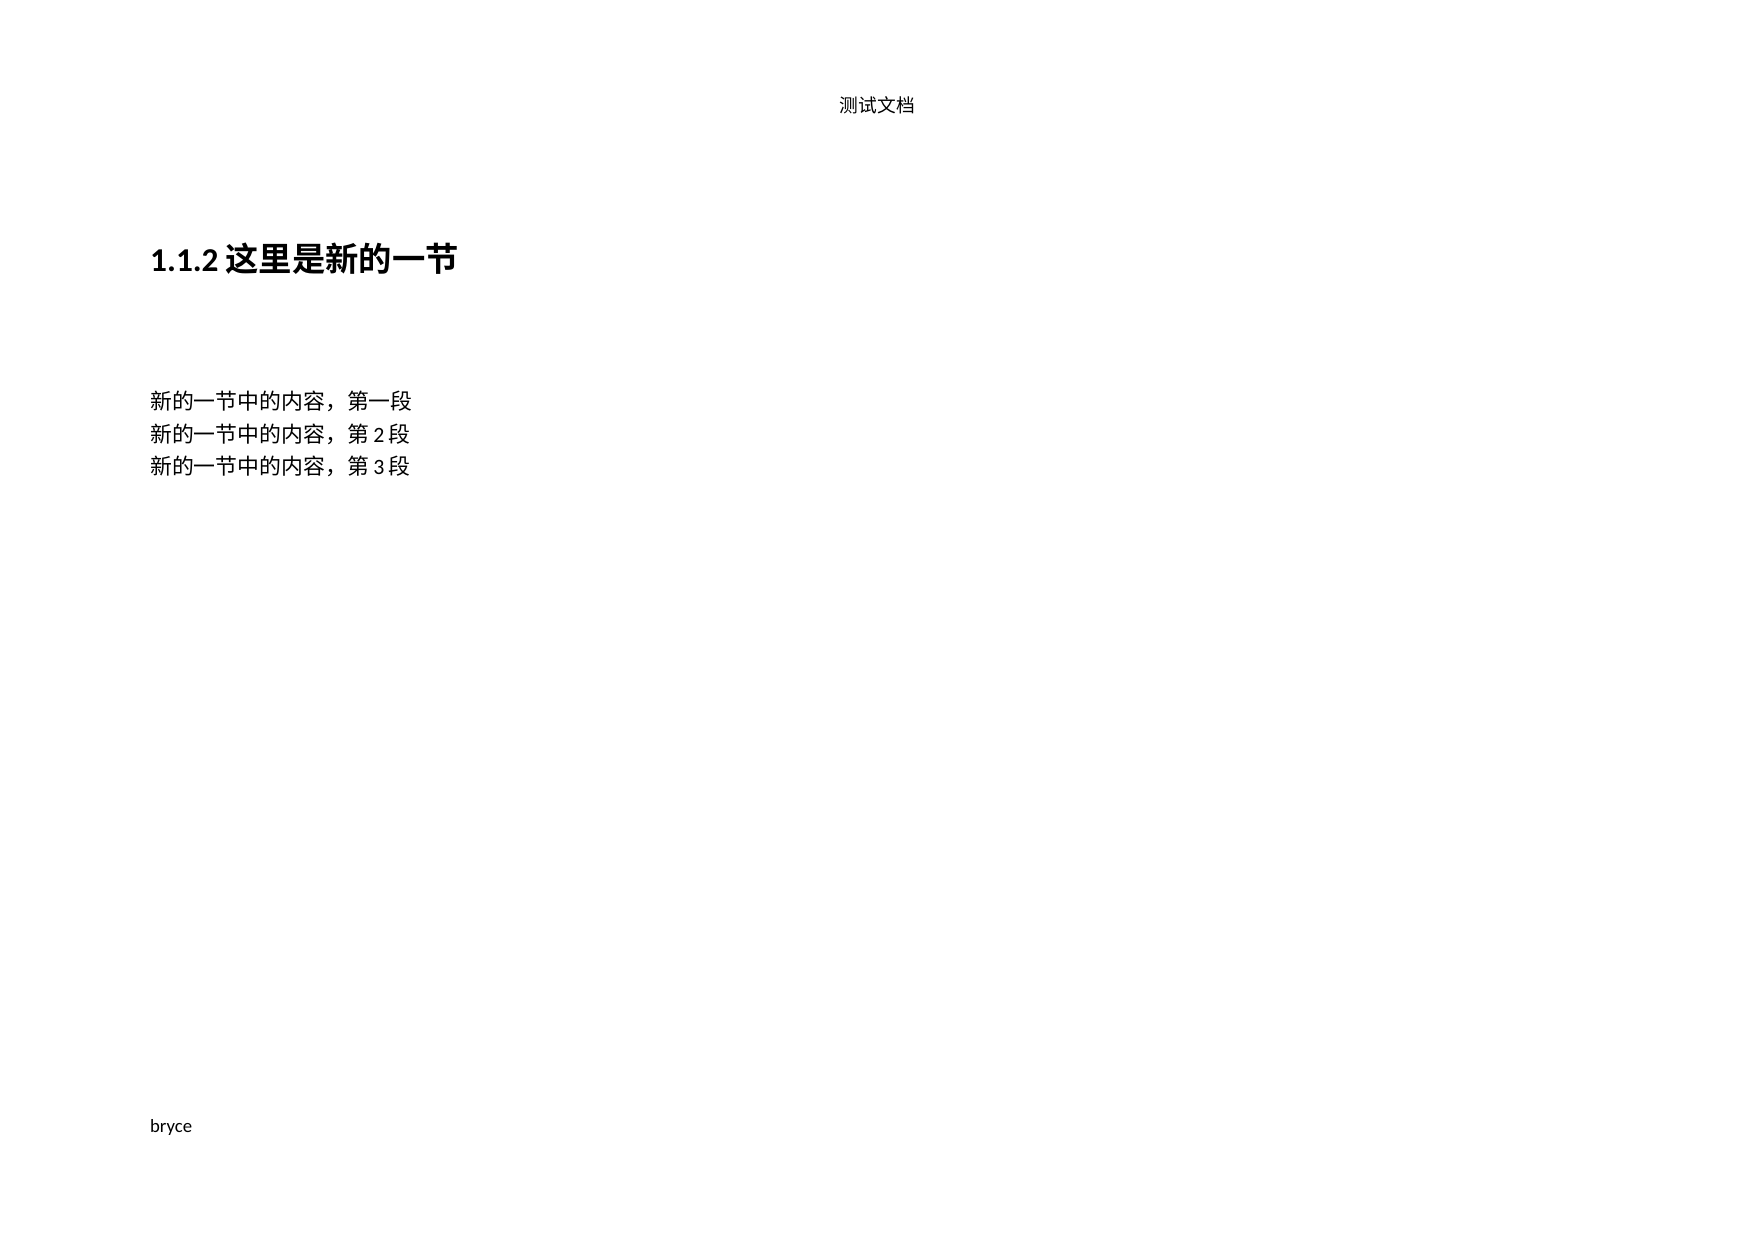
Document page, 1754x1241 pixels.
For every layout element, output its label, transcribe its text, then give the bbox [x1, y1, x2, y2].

subtitle 1.1.2这里是新的一节 [150, 225, 1604, 290]
text 新的一节中的内容，第一段 [150, 384, 1604, 416]
text 新的一节中的内容，第2段 [150, 416, 1604, 449]
text 新的一节中的内容，第3段 [150, 449, 1604, 481]
